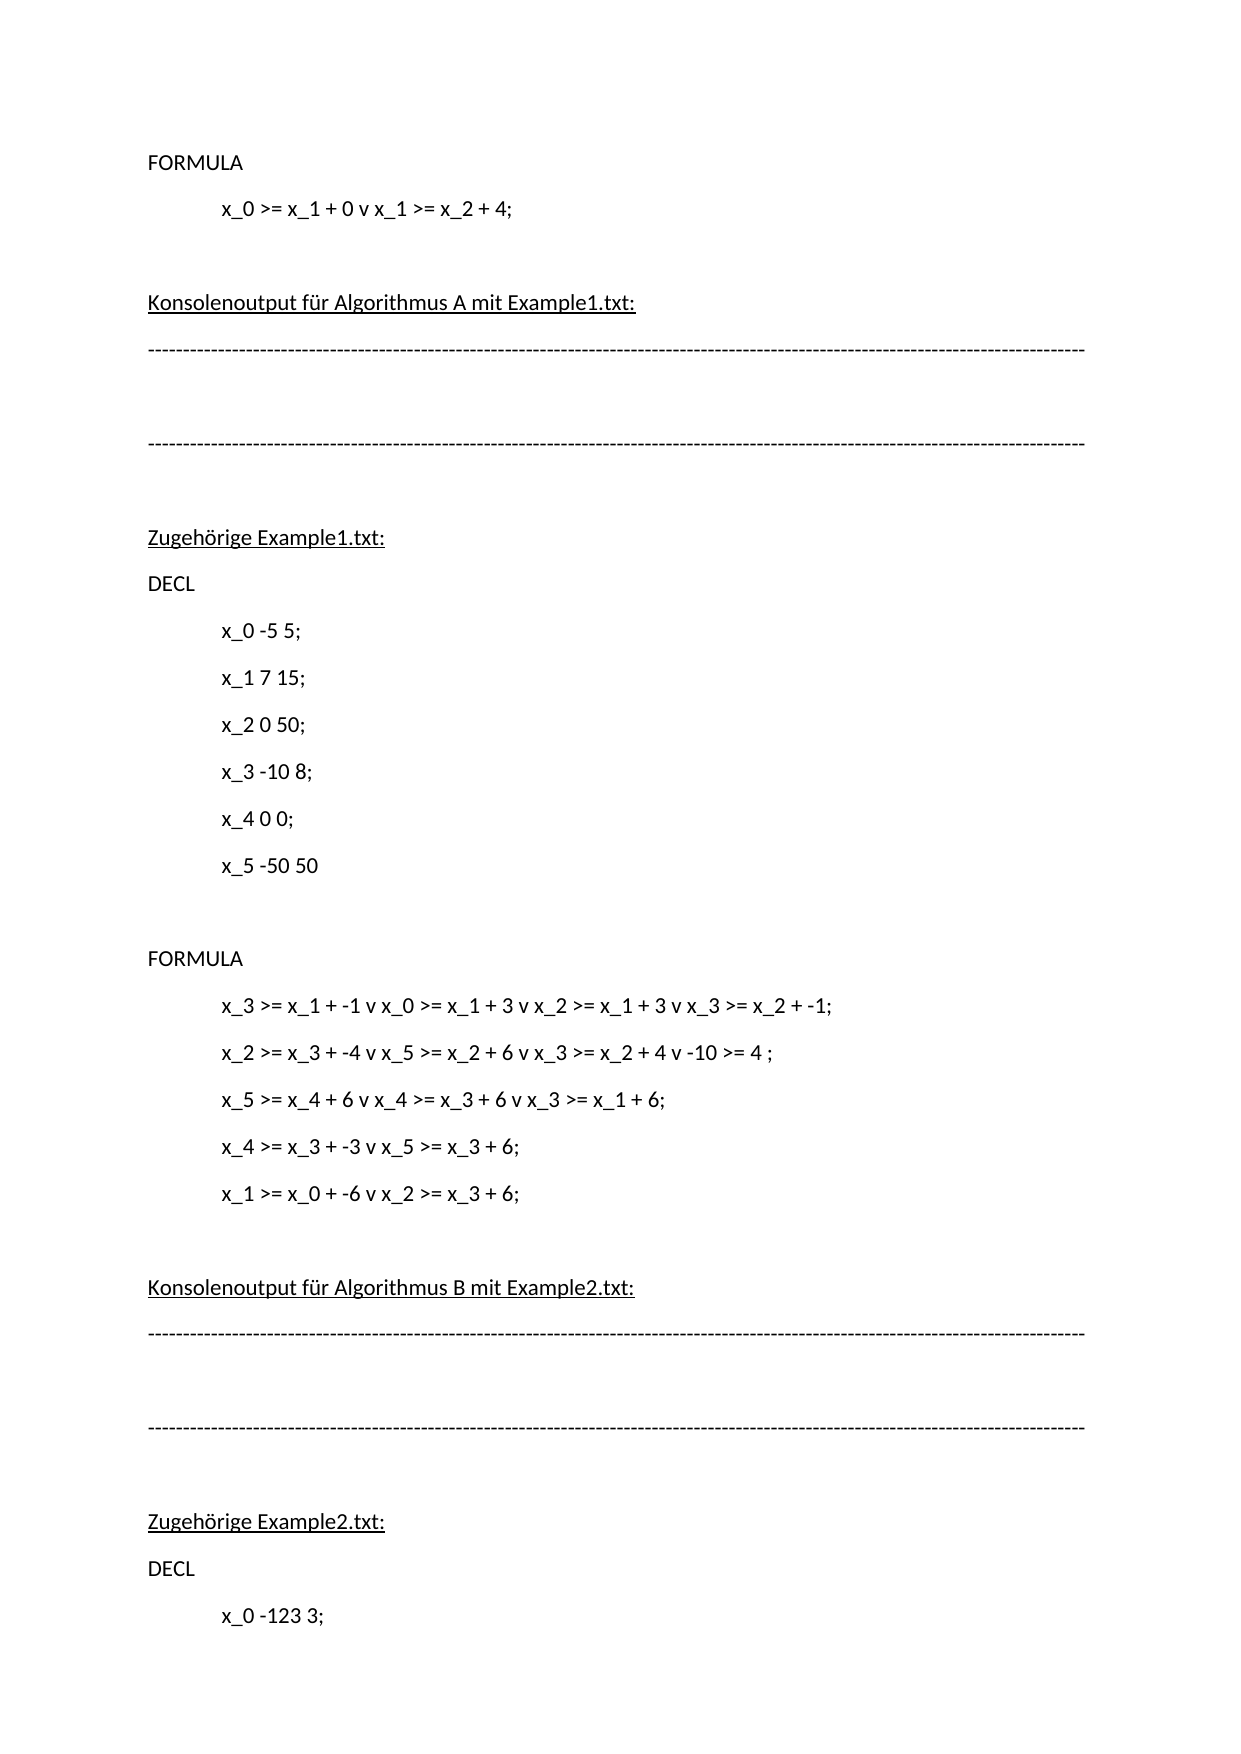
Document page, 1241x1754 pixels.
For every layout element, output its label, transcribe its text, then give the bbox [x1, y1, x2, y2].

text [148, 335, 1093, 363]
text Zugehörige Example1.txt: [148, 523, 1093, 551]
text x_5 >= x_4 + 6 v x_4 >= x_3 + 6 v x_3 >= x_1 + 6; [148, 1085, 1093, 1113]
text x_3 >= x_1 + -1 v x_0 >= x_1 + 3 v x_2 >= x_1 + 3 v x_3 >= x_2 + -1; [148, 991, 1093, 1019]
text x_4 >= x_3 + -3 v x_5 >= x_3 + 6; [148, 1132, 1093, 1160]
text Konsolenoutput für Algorithmus B mit Example2.txt: [148, 1273, 1093, 1301]
text -------------------------------------------------------------------------------------------------------------------------------------- [148, 1319, 1093, 1347]
text x_0 -5 5; [148, 616, 1093, 644]
text Konsolenoutput für Algorithmus A mit Example1.txt: [148, 288, 1093, 316]
text x_0 >= x_1 + 0 v x_1 >= x_2 + 4; [148, 194, 1093, 222]
text x_4 0 0; [148, 804, 1093, 832]
text FORMULA [148, 148, 1093, 176]
text x_2 0 50; [148, 710, 1093, 738]
text Zugehörige Example2.txt: [148, 1507, 1093, 1535]
text DECL [148, 1554, 1093, 1582]
text x_3 -10 8; [148, 757, 1093, 785]
text DECL [148, 569, 1093, 597]
text x_1 >= x_0 + -6 v x_2 >= x_3 + 6; [148, 1179, 1093, 1207]
text -------------------------------------------------------------------------------------------------------------------------------------- [148, 1413, 1093, 1441]
text x_0 -123 3; [148, 1601, 1093, 1629]
text x_1 7 15; [148, 663, 1093, 691]
text x_2 >= x_3 + -4 v x_5 >= x_2 + 6 v x_3 >= x_2 + 4 v -10 >= 4 ; [148, 1038, 1093, 1066]
text -------------------------------------------------------------------------------------------------------------------------------------- [148, 429, 1093, 457]
text x_5 -50 50 [148, 851, 1093, 879]
text FORMULA [148, 944, 1093, 972]
